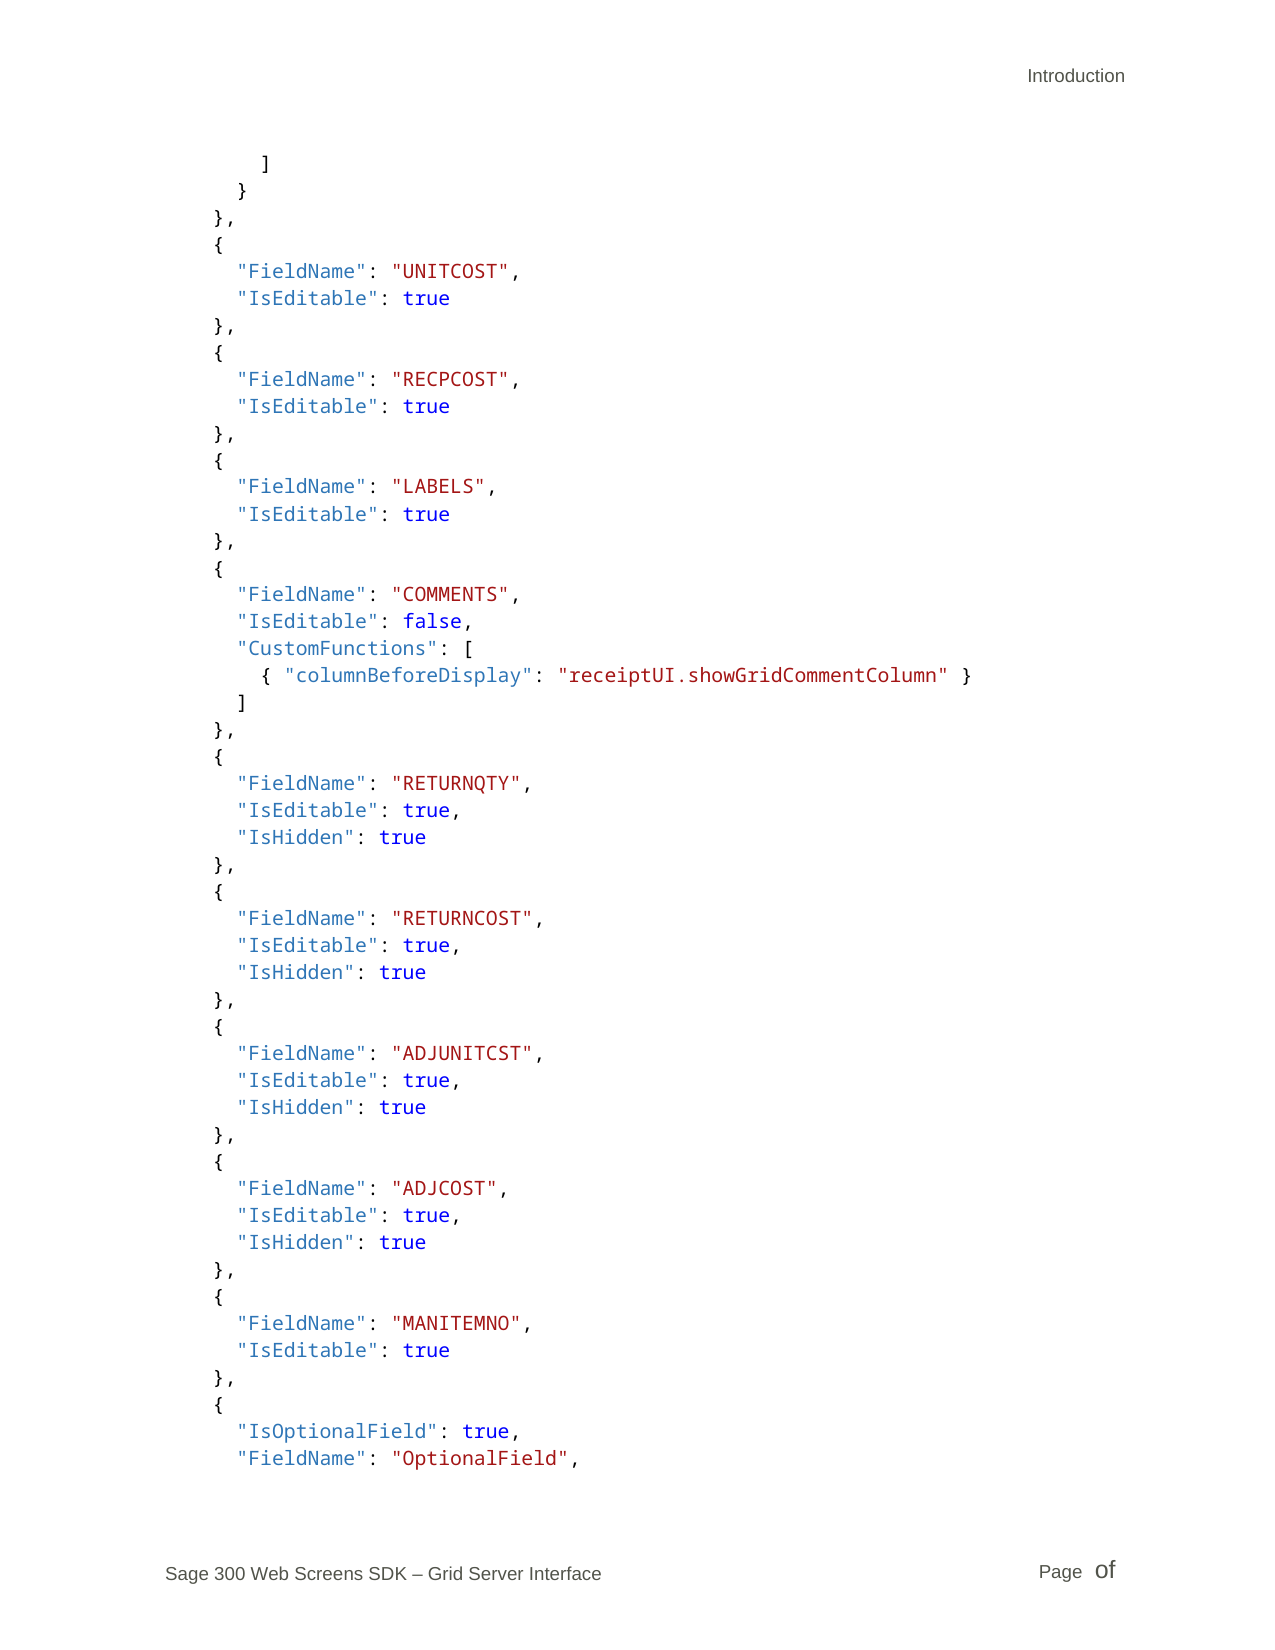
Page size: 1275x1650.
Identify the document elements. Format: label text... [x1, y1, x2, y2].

text { [165, 230, 1125, 257]
text "FieldName": "RECPCOST", [165, 365, 1125, 392]
text { [165, 554, 1125, 581]
text "IsEditable": true, [165, 797, 1125, 823]
text }, [165, 311, 1125, 338]
text }, [165, 985, 1125, 1012]
text "FieldName": "COMMENTS", [165, 581, 1125, 608]
text { [165, 877, 1125, 904]
text "IsEditable": true, [165, 931, 1125, 958]
text }, [165, 1363, 1125, 1390]
text }, [165, 527, 1125, 554]
text "IsHidden": true [165, 958, 1125, 985]
text "IsEditable": true, [165, 1066, 1125, 1093]
text "FieldName": "MANITEMNO", [165, 1309, 1125, 1336]
text "IsEditable": false, [165, 608, 1125, 635]
text "IsEditable": true [165, 500, 1125, 527]
text "IsHidden": true [165, 1228, 1125, 1255]
text "IsEditable": true [165, 284, 1125, 311]
text }, [165, 1120, 1125, 1147]
text { [165, 1147, 1125, 1174]
text "CustomFunctions": [ [165, 635, 1125, 662]
text "FieldName": "ADJCOST", [165, 1174, 1125, 1201]
text { [165, 446, 1125, 473]
text }, [165, 419, 1125, 446]
text }, [165, 716, 1125, 743]
text }, [165, 851, 1125, 877]
text "IsEditable": true, [165, 1201, 1125, 1228]
text { [165, 338, 1125, 365]
text }, [165, 203, 1125, 230]
text "FieldName": "OptionalField", [165, 1444, 1125, 1471]
text } [165, 176, 1125, 203]
text { [165, 1390, 1125, 1417]
text "FieldName": "UNITCOST", [165, 257, 1125, 284]
text "IsHidden": true [165, 1093, 1125, 1120]
text "FieldName": "RETURNCOST", [165, 904, 1125, 931]
text "IsEditable": true [165, 392, 1125, 419]
text "FieldName": "LABELS", [165, 473, 1125, 500]
text { "columnBeforeDisplay": "receiptUI.showGridCommentColumn" } [165, 662, 1125, 689]
text "IsOptionalField": true, [165, 1417, 1125, 1444]
text { [165, 743, 1125, 769]
text ] [165, 149, 1125, 176]
text { [165, 1282, 1125, 1309]
text "IsEditable": true [165, 1336, 1125, 1363]
text }, [165, 1255, 1125, 1282]
text "FieldName": "RETURNQTY", [165, 769, 1125, 797]
text ] [165, 689, 1125, 716]
text "FieldName": "ADJUNITCST", [165, 1039, 1125, 1066]
text "IsHidden": true [165, 823, 1125, 851]
text { [165, 1012, 1125, 1039]
